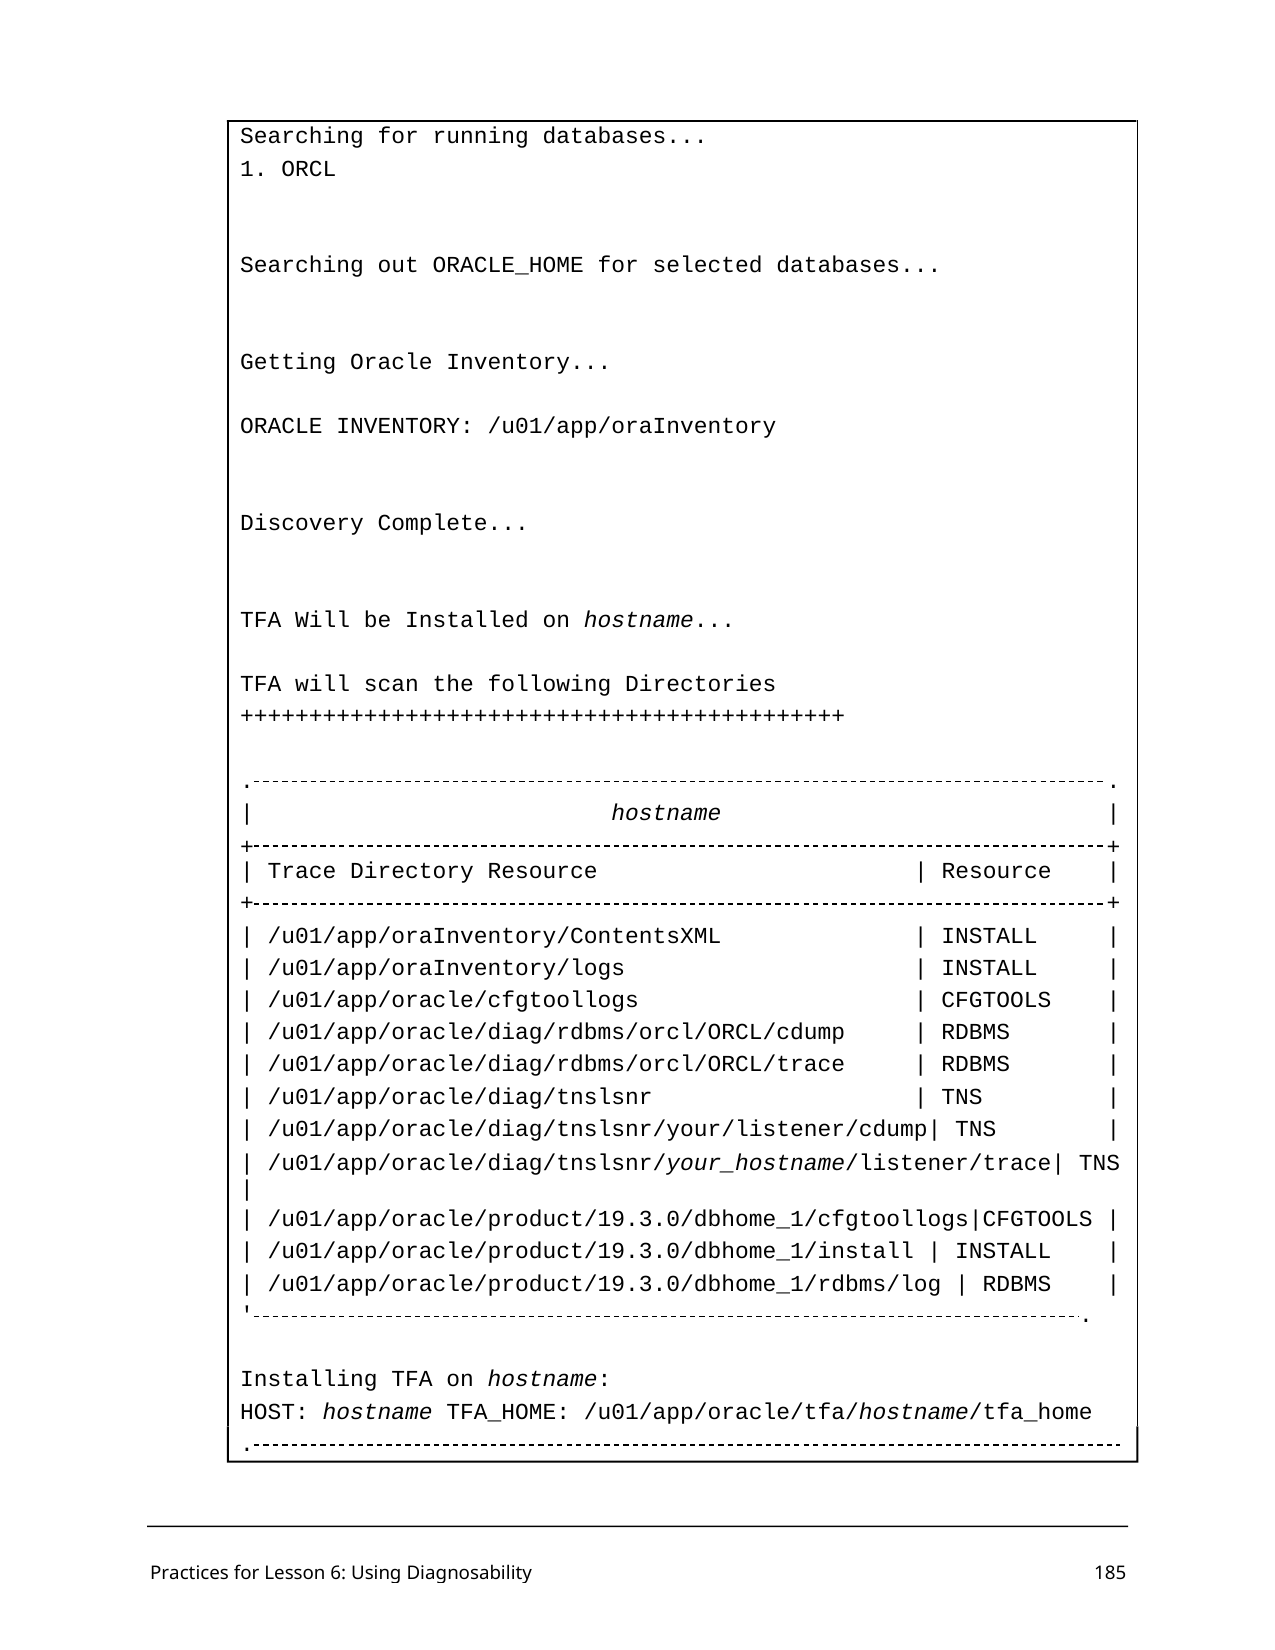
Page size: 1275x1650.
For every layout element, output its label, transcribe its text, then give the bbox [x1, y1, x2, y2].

text | /u01/app/oracle/diag/rdbms/orcl/ORCL/cdump | RDBMS | [240, 1021, 1267, 1046]
text | /u01/app/oracle/product/19.3.0/dbhome_1/cfgtoollogs|CFGTOOLS | [240, 1207, 1267, 1233]
text TFA will scan the following Directories [240, 673, 1267, 698]
text . . [240, 769, 1267, 795]
text + + [240, 833, 1267, 859]
text | /u01/app/oracle/diag/tnslsnr/your/listener/cdump| TNS | [240, 1117, 1267, 1143]
text Searching out ORACLE_HOME for selected databases... [240, 253, 1267, 279]
text ++++++++++++++++++++++++++++++++++++++++++++ [240, 705, 1267, 731]
list ORCL [240, 157, 1267, 183]
text | /u01/app/oraInventory/logs | INSTALL | [240, 956, 1267, 982]
text . [240, 1432, 1267, 1458]
text TFA Will be Installed on hostname... [240, 608, 1267, 634]
text ORACLE INVENTORY: /u01/app/oraInventory [240, 414, 1267, 441]
text | /u01/app/oracle/product/19.3.0/dbhome_1/install | INSTALL | [240, 1239, 1267, 1266]
text | Trace Directory Resource | Resource | [240, 859, 1267, 886]
text + + [240, 892, 1267, 918]
text Searching for running databases... [240, 125, 1267, 151]
text | hostname | [240, 801, 1267, 827]
text | /u01/app/oracle/diag/tnslsnr | TNS | [240, 1085, 1267, 1111]
text | /u01/app/oracle/diag/rdbms/orcl/ORCL/trace | RDBMS | [240, 1053, 1267, 1079]
text | [240, 1175, 1267, 1201]
text | /u01/app/oracle/cfgtoollogs | CFGTOOLS | [240, 988, 1267, 1014]
text HOST: hostname TFA_HOME: /u01/app/oracle/tfa/hostname/tfa_home [240, 1400, 1267, 1426]
text Installing TFA on hostname: [240, 1368, 1267, 1394]
text | /u01/app/oracle/diag/tnslsnr/your_hostname/listener/trace| TNS [240, 1149, 1267, 1175]
text Discovery Complete... [240, 512, 1267, 537]
text Getting Oracle Inventory... [240, 350, 1267, 376]
text | /u01/app/oraInventory/ContentsXML | INSTALL | [240, 924, 1267, 950]
text | /u01/app/oracle/product/19.3.0/dbhome_1/rdbms/log | RDBMS | ' . [240, 1272, 1121, 1330]
